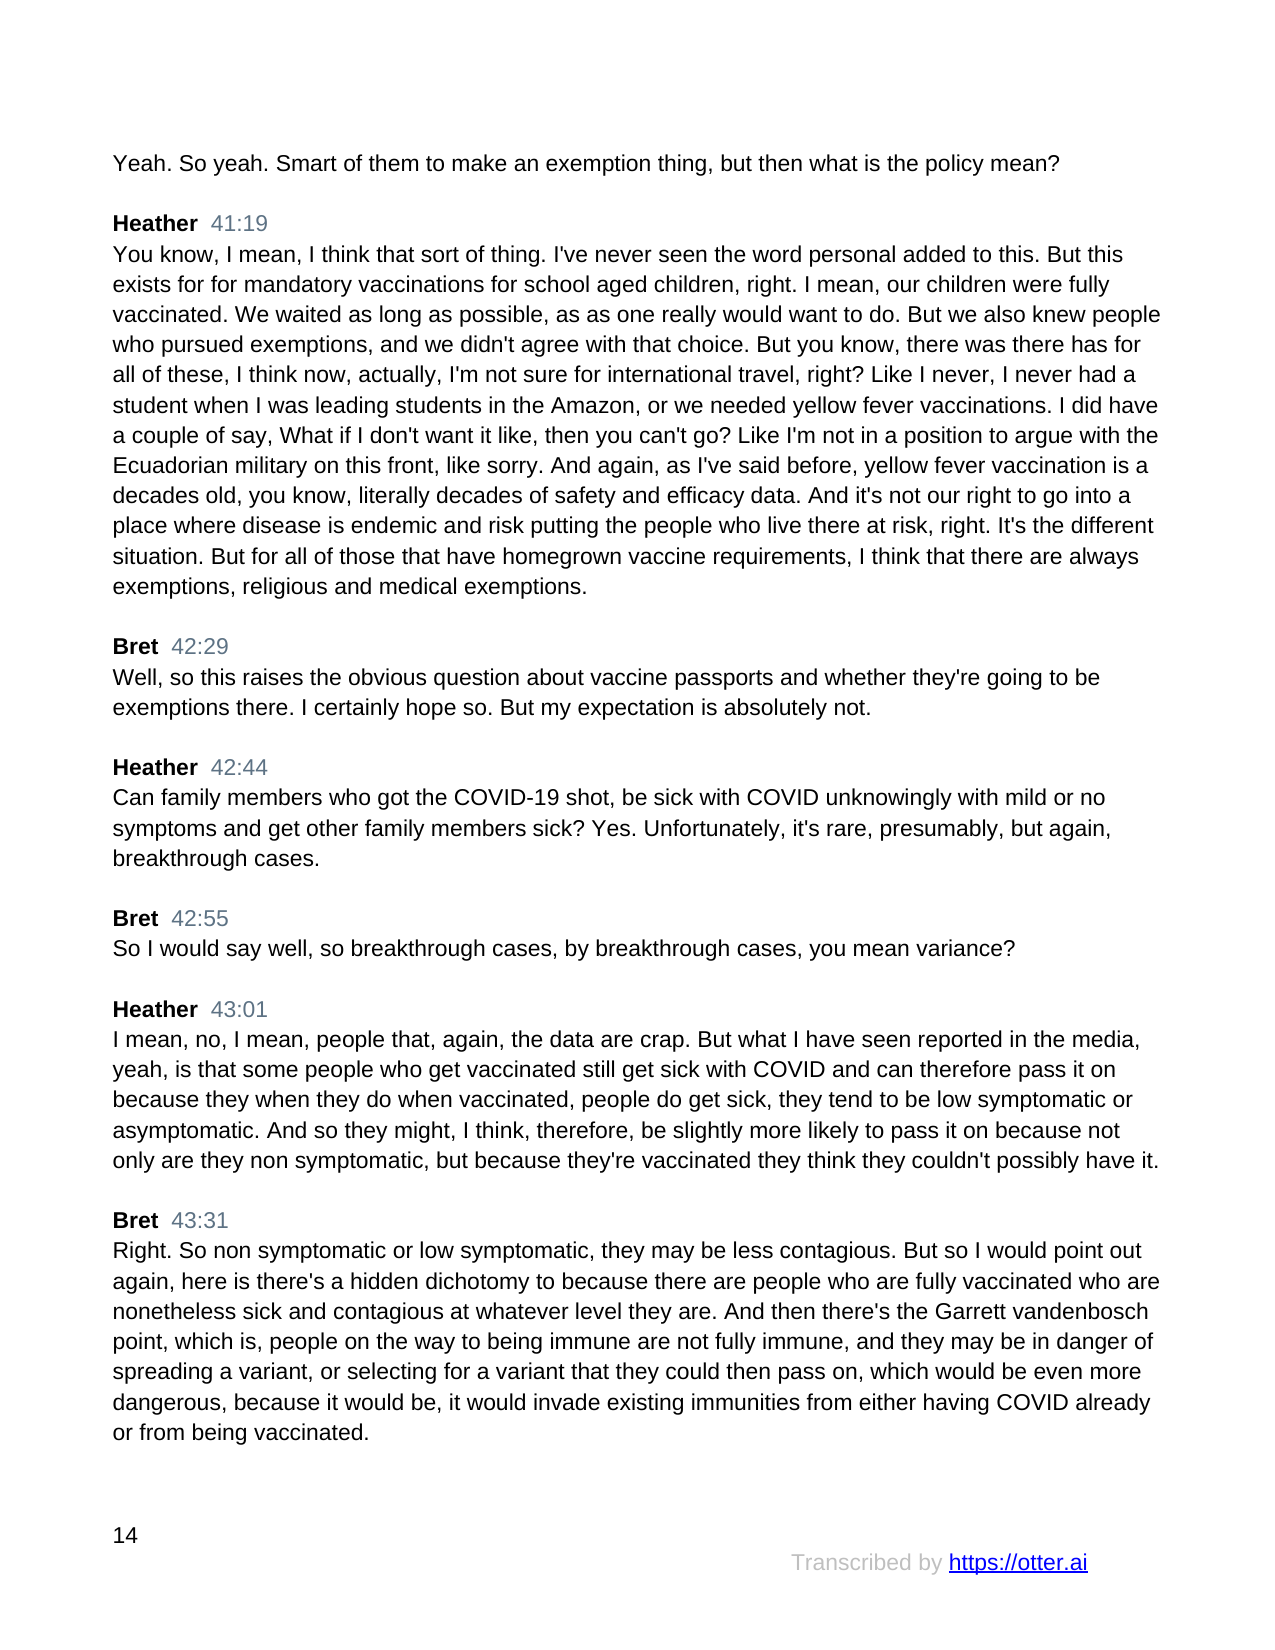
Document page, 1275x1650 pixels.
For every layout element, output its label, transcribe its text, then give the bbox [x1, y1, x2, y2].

text Well, so this raises the obvious question about vaccine passports and whether they're going to be exemptions there. I certainly hope so. But my expectation is absolutely not. [112, 663, 1162, 720]
text Can family members who got the COVID-19 shot, be sick with COVID unknowingly with mild or no symptoms and get other family members sick? Yes. Unfortunately, it's rare, presumably, but again, breakthrough cases. [112, 784, 1162, 871]
text Heather 41:19 [112, 210, 1162, 237]
text So I would say well, so breakthrough cases, by breakthrough cases, you mean variance? [112, 935, 1162, 962]
text Bret 42:55 [112, 905, 1162, 932]
text I mean, no, I mean, people that, again, the data are crap. But what I have seen reported in the media, yeah, is that some people who get vaccinated still get sick with COVID and can therefore pass it on because they when they do when vaccinated, people do get sick, they tend to be low symptomatic or asymptomatic. And so they might, I think, therefore, be slightly more likely to pass it on because not only are they non symptomatic, but because they're vaccinated they think they couldn't possibly have it. [112, 1026, 1162, 1173]
text Heather 43:01 [112, 996, 1162, 1022]
text Bret 43:31 [112, 1207, 1162, 1234]
text Right. So non symptomatic or low symptomatic, they may be less contagious. But so I would point out again, here is there's a hidden dichotomy to because there are people who are fully vaccinated who are nonetheless sick and contagious at whatever level they are. And then there's the Garrett vandenbosch point, which is, people on the way to being immune are not fully immune, and they may be in danger of spreading a variant, or selecting for a variant that they could then pass on, which would be even more dangerous, because it would be, it would invade existing immunities from either having COVID already or from being vaccinated. [112, 1237, 1162, 1445]
text Heather 42:44 [112, 754, 1162, 781]
text You know, I mean, I think that sort of thing. I've never seen the word personal added to this. But this exists for for mandatory vaccinations for school aged children, right. I mean, our children were fully vaccinated. We waited as long as possible, as as one really would want to do. But we also knew people who pursued exemptions, and we didn't agree with that choice. But you know, there was there has for all of these, I think now, actually, I'm not sure for international travel, right? Like I never, I never had a student when I was leading students in the Amazon, or we needed yellow fever vaccinations. I did have a couple of say, What if I don't want it like, then you can't go? Like I'm not in a position to argue with the Ecuadorian military on this front, like sorry. And again, as I've said before, yellow fever vaccination is a decades old, you know, literally decades of safety and efficacy data. And it's not our right to go into a place where disease is endemic and risk putting the people who live there at risk, right. It's the different situation. But for all of those that have homegrown vaccine requirements, I think that there are always exemptions, religious and medical exemptions. [112, 241, 1162, 599]
text Bret 42:29 [112, 633, 1162, 660]
text Yeah. So yeah. Smart of them to make an exemption thing, but then what is the policy mean? [112, 150, 1162, 176]
